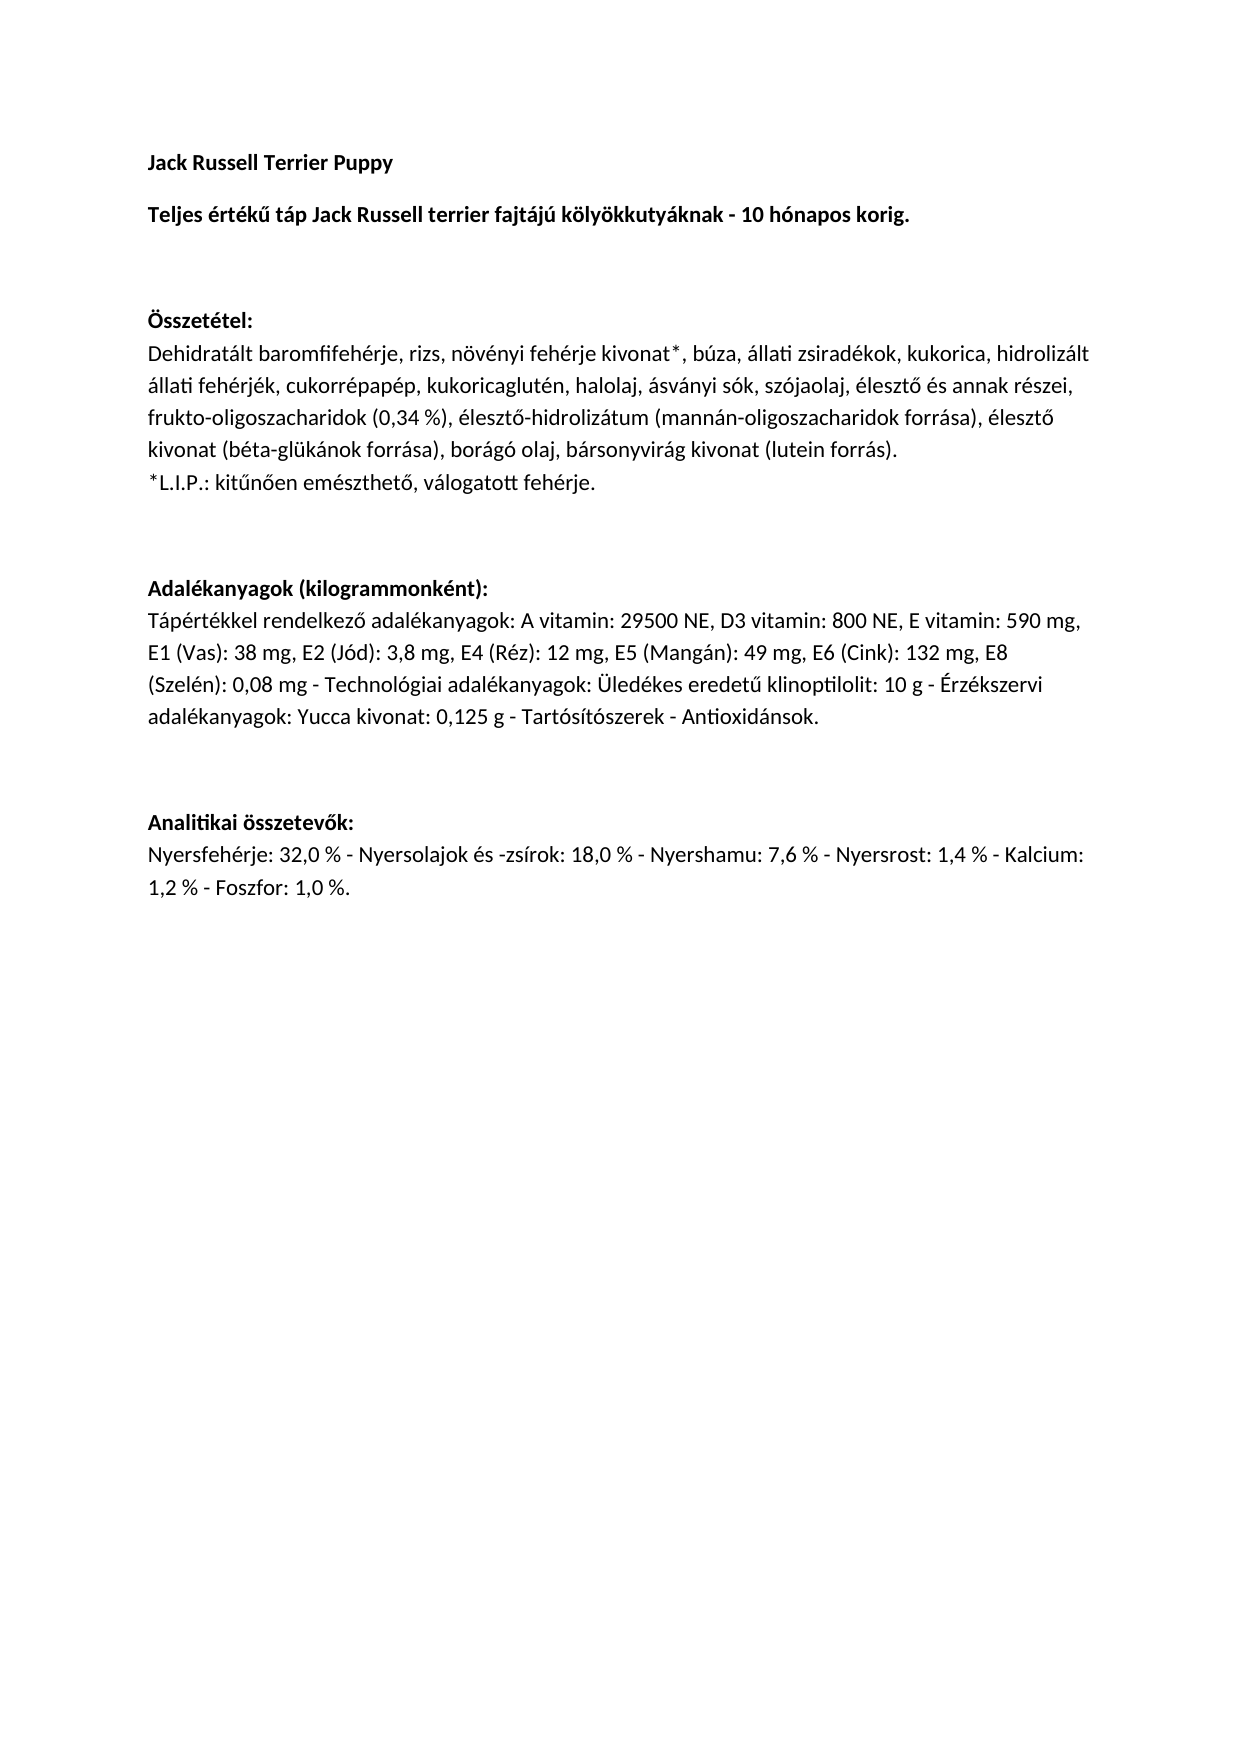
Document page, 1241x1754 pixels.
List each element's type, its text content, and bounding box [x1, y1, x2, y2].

text Jack Russell Terrier Puppy [148, 148, 1093, 176]
text Teljes értékű táp Jack Russell terrier fajtájú kölyökkutyáknak - 10 hónapos korig. [148, 201, 1093, 229]
text Analitikai összetevők: Nyersfehérje: 32,0 % - Nyersolajok és -zsírok: 18,0 % - Nyershamu: 7,6 % - Nyersrost: 1,4 % - Kalcium: 1,2 % - Foszfor: 1,0 %. [148, 808, 1093, 901]
text Adalékanyagok (kilogrammonként): Tápértékkel rendelkező adalékanyagok: A vitamin: 29500 NE, D3 vitamin: 800 NE, E vitamin: 590 mg, E1 (Vas): 38 mg, E2 (Jód): 3,8 mg, E4 (Réz): 12 mg, E5 (Mangán): 49 mg, E6 (Cink): 132 mg, E8 (Szelén): 0,08 mg - Technológiai adalékanyagok: Üledékes eredetű klinoptilolit: 10 g - Érzékszervi adalékanyagok: Yucca kivonat: 0,125 g - Tartósítószerek - Antioxidánsok. [148, 574, 1093, 730]
text Összetétel: Dehidratált baromfifehérje, rizs, növényi fehérje kivonat*, búza, állati zsiradékok, kukorica, hidrolizált állati fehérjék, cukorrépapép, kukoricaglutén, halolaj, ásványi sók, szójaolaj, élesztő és annak részei, frukto-oligoszacharidok (0,34 %), élesztő-hidrolizátum (mannán-oligoszacharidok forrása), élesztő kivonat (béta-glükánok forrása), borágó olaj, bársonyvirág kivonat (lutein forrás). *L.I.P.: kitűnően emészthető, válogatott fehérje. [148, 307, 1093, 496]
